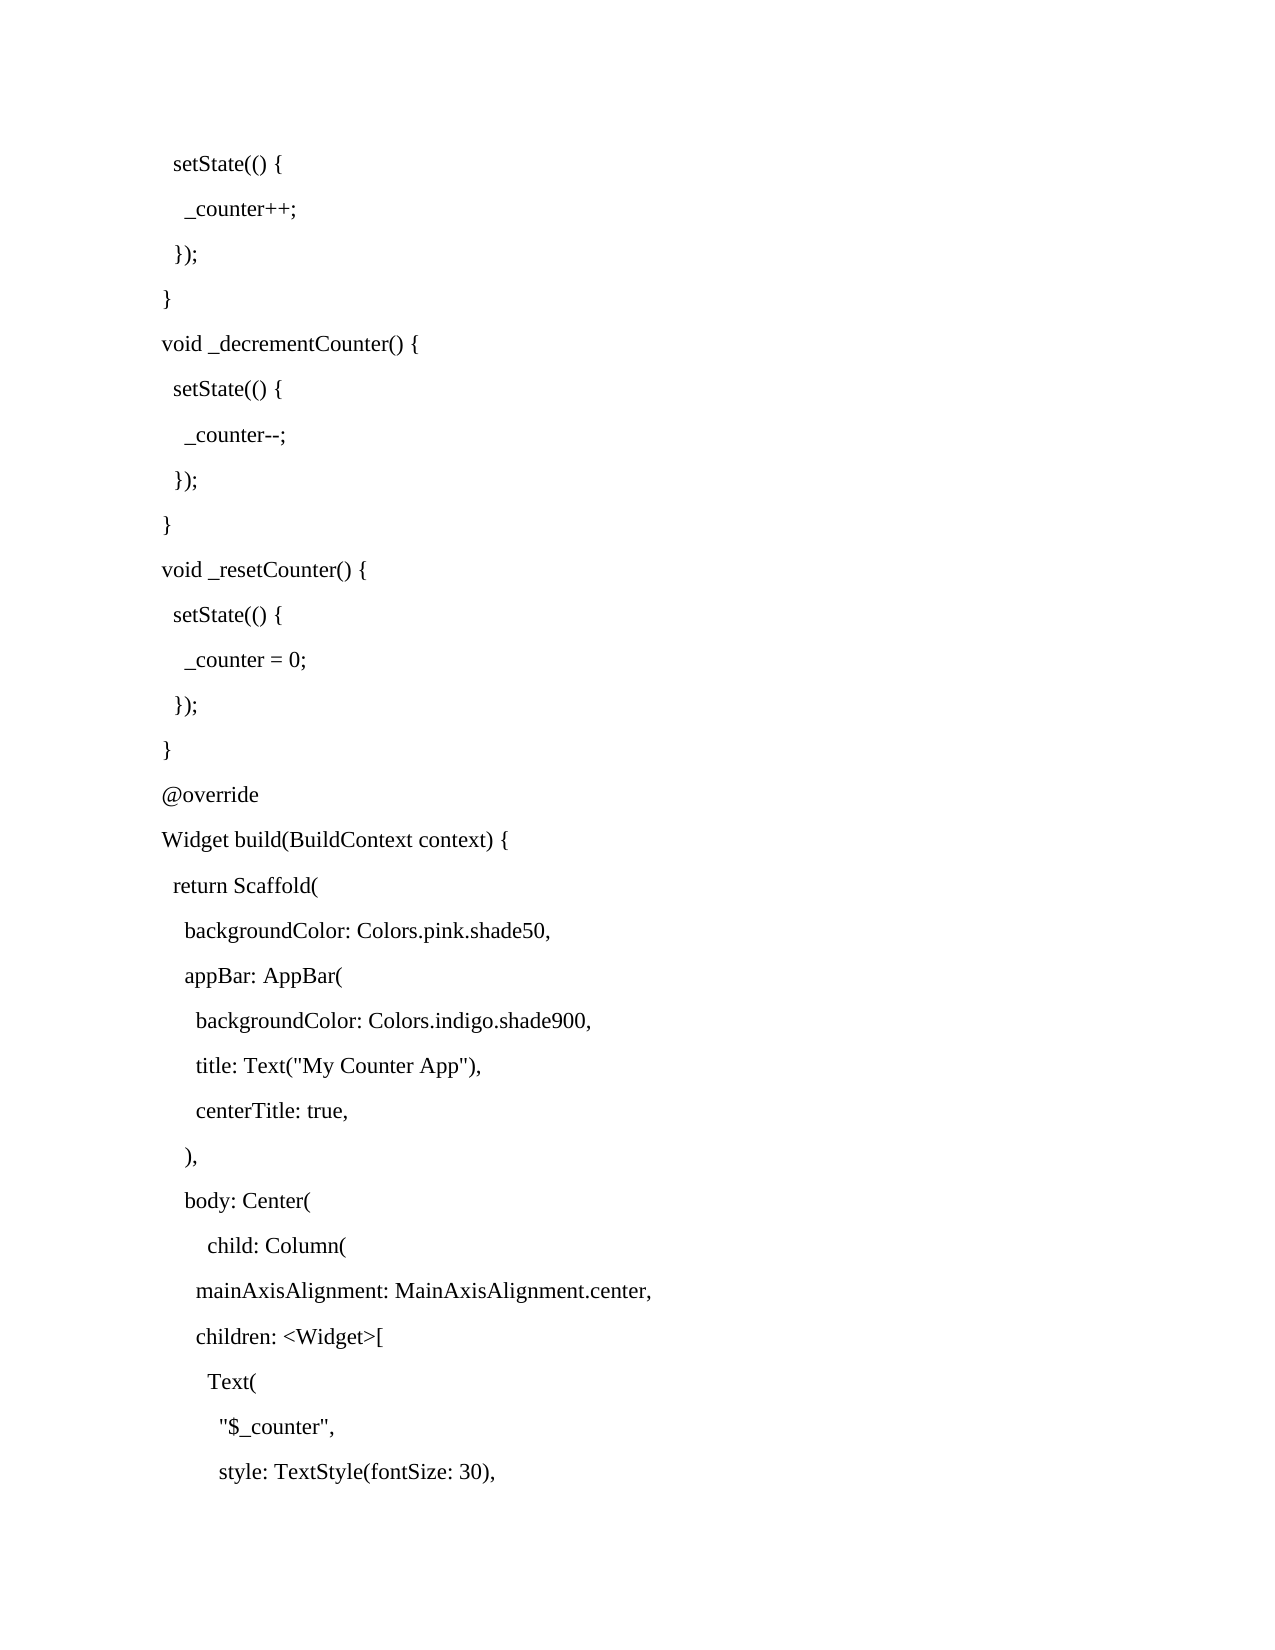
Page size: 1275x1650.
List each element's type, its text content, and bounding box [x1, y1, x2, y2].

text }); [150, 691, 1125, 718]
text backgroundColor: Colors.pink.shade50, [150, 917, 1125, 943]
text void _decrementCounter() { [150, 330, 1125, 357]
text children: <Widget>[ [150, 1323, 1125, 1349]
text style: TextStyle(fontSize: 30), [150, 1458, 1125, 1484]
text body: Center( [150, 1187, 1125, 1214]
text mainAxisAlignment: MainAxisAlignment.center, [150, 1278, 1125, 1304]
text backgroundColor: Colors.indigo.shade900, [150, 1007, 1125, 1033]
text child: Column( [150, 1232, 1125, 1259]
text }); [150, 466, 1125, 492]
text _counter--; [150, 421, 1125, 447]
text }); [150, 240, 1125, 267]
text _counter = 0; [150, 646, 1125, 672]
text Text( [150, 1368, 1125, 1394]
text centerTitle: true, [150, 1097, 1125, 1123]
text void _resetCounter() { [150, 556, 1125, 582]
text title: Text("My Counter App"), [150, 1052, 1125, 1078]
text } [150, 736, 1125, 763]
text ), [150, 1142, 1125, 1169]
text } [150, 285, 1125, 312]
text "$_counter", [150, 1413, 1125, 1439]
text return Scaffold( [150, 872, 1125, 898]
text @override [150, 781, 1125, 808]
text Widget build(BuildContext context) { [150, 827, 1125, 853]
text setState(() { [150, 376, 1125, 402]
text setState(() { [150, 601, 1125, 627]
text } [150, 511, 1125, 537]
text setState(() { [150, 150, 1125, 176]
text appBar: AppBar( [150, 962, 1125, 988]
text _counter++; [150, 195, 1125, 221]
